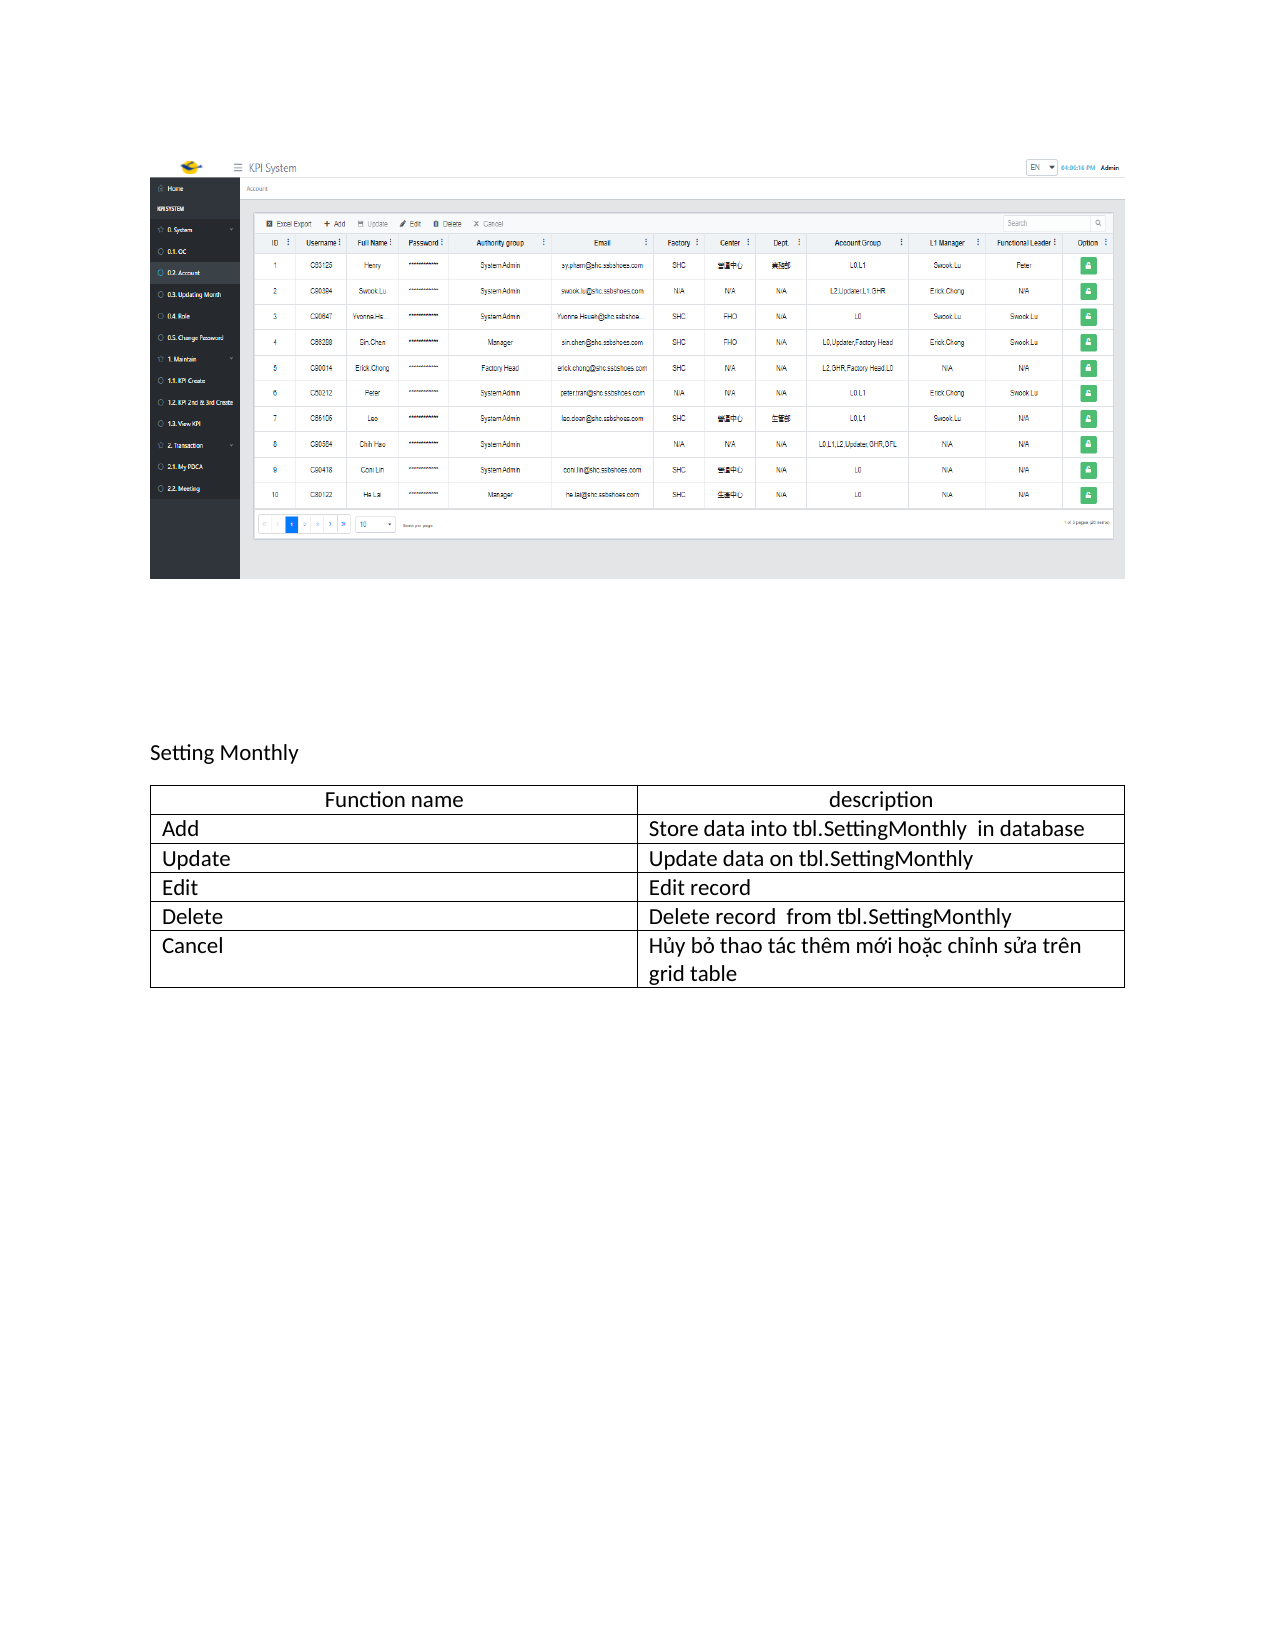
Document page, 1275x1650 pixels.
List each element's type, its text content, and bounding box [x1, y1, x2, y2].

table_cell Edit [151, 873, 637, 901]
table_cell Add [151, 815, 637, 843]
table_cell Update data on tbl.SettingMonthly [638, 844, 1124, 872]
table_header description [638, 786, 1124, 813]
table_cell Hủy bỏ thao tác thêm mới hoặc chỉnh sửa trên grid table [638, 931, 1124, 987]
table_cell Cancel [151, 931, 637, 987]
table_cell Store data into tbl.SettingMonthly in database [638, 815, 1124, 843]
text Setting Monthly [150, 738, 1125, 766]
table_cell Delete [151, 902, 637, 930]
picture [150, 150, 1125, 579]
table_cell Update [151, 844, 637, 872]
table_header Function name [151, 786, 637, 813]
table_cell Delete record from tbl.SettingMonthly [638, 902, 1124, 930]
table_cell Edit record [638, 873, 1124, 901]
